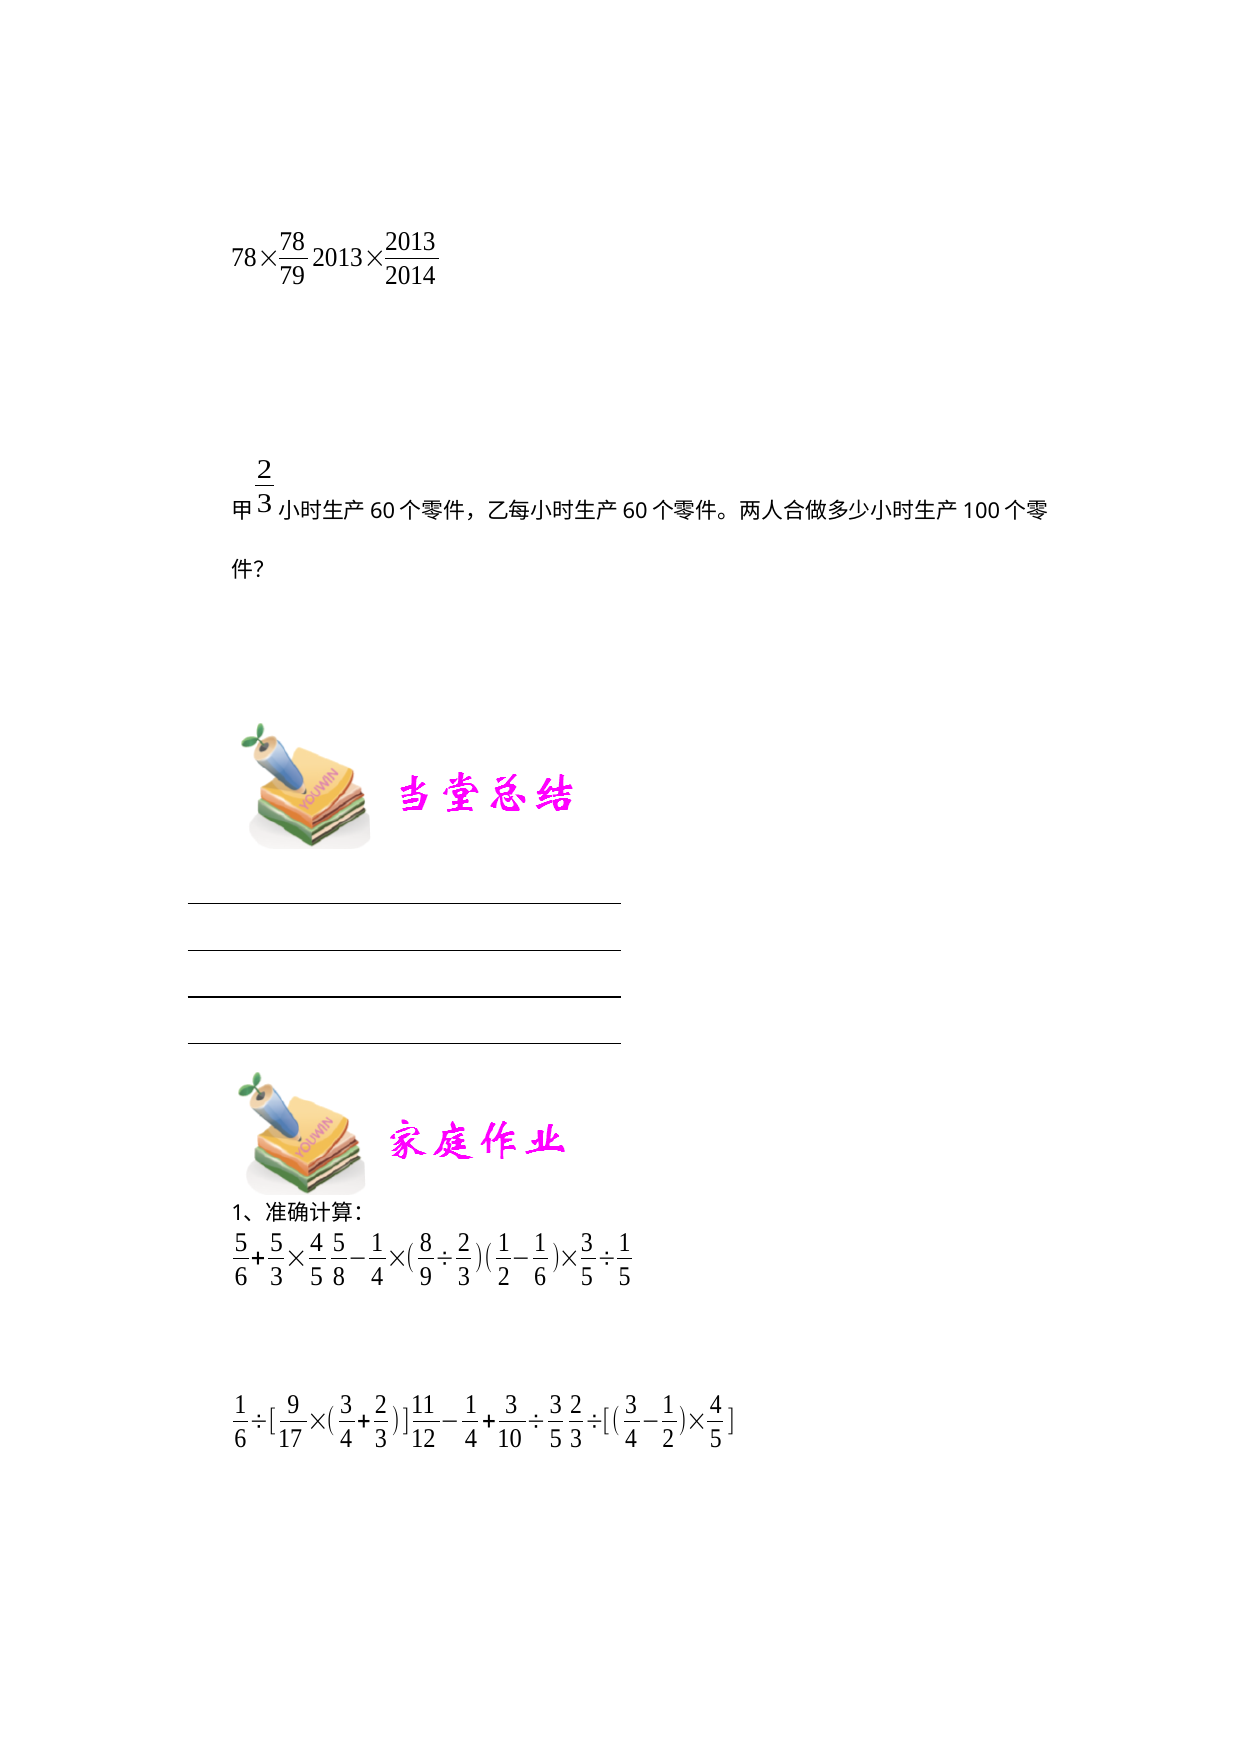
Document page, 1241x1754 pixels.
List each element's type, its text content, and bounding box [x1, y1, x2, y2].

text 1、准确计算： [187, 1195, 1053, 1227]
text 件？ [187, 552, 1053, 584]
picture [231, 1063, 571, 1195]
text 甲小时生产60个零件，乙每小时生产60个零件。两人合做多少小时生产100个零 [187, 454, 1053, 552]
picture [231, 714, 579, 849]
